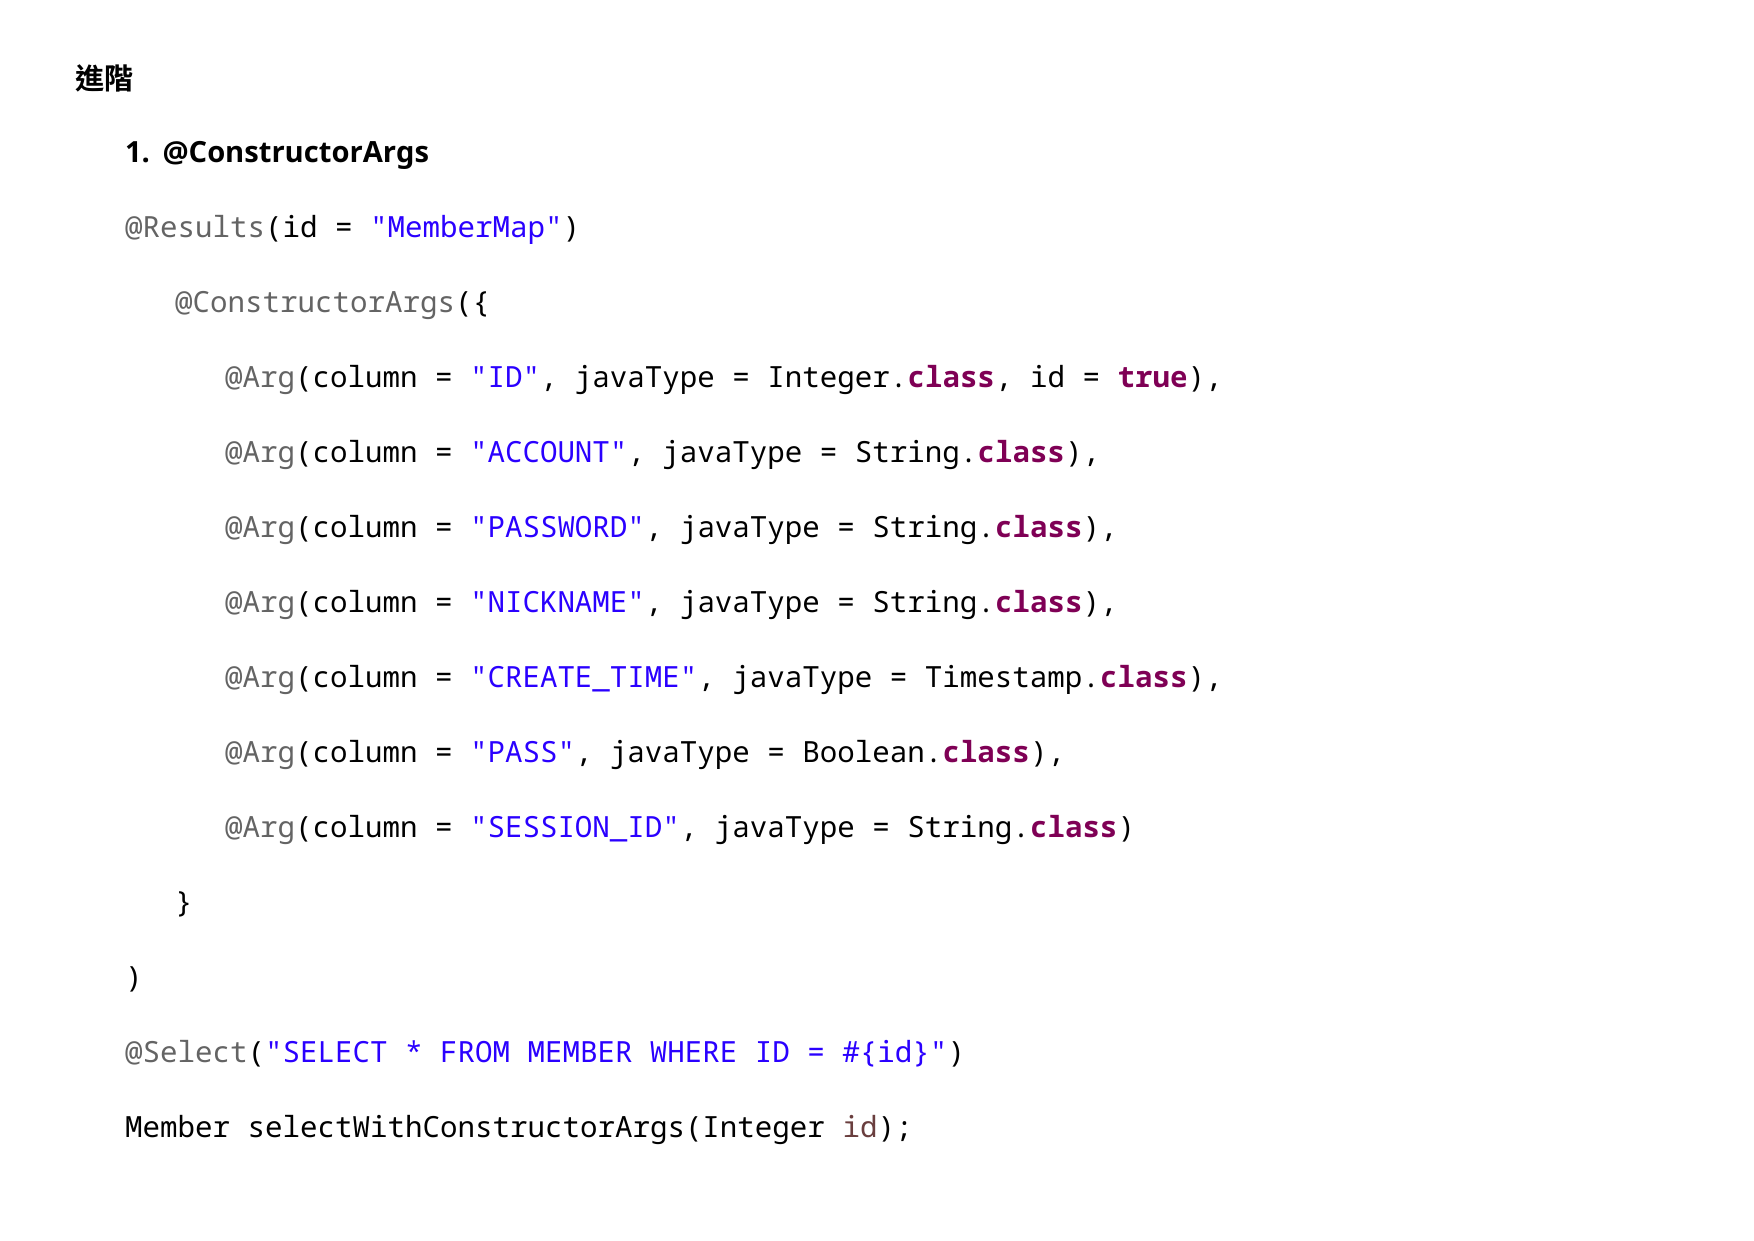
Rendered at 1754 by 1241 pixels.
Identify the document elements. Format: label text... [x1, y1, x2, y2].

text @Arg(column = "PASS", javaType = Boolean.class), [25, 714, 1728, 789]
text ) [75, 939, 1728, 1014]
text 進階 [25, 39, 1728, 114]
text @Arg(column = "PASSWORD", javaType = String.class), [25, 489, 1728, 564]
text Member selectWithConstructorArgs(Integer id); [25, 1089, 1728, 1164]
text @ConstructorArgs({ [25, 264, 1728, 339]
text @Arg(column = "CREATE_TIME", javaType = Timestamp.class), [25, 639, 1728, 714]
list @ConstructorArgs [125, 114, 1728, 189]
text @Arg(column = "ACCOUNT", javaType = String.class), [25, 414, 1728, 489]
text } [25, 864, 1728, 939]
text @Arg(column = "NICKNAME", javaType = String.class), [25, 564, 1728, 639]
text @Select("SELECT * FROM MEMBER WHERE ID = #{id}") [25, 1014, 1728, 1089]
text @Results(id = "MemberMap") [25, 189, 1728, 264]
text @Arg(column = "SESSION_ID", javaType = String.class) [25, 789, 1728, 864]
text @Arg(column = "ID", javaType = Integer.class, id = true), [25, 339, 1728, 414]
